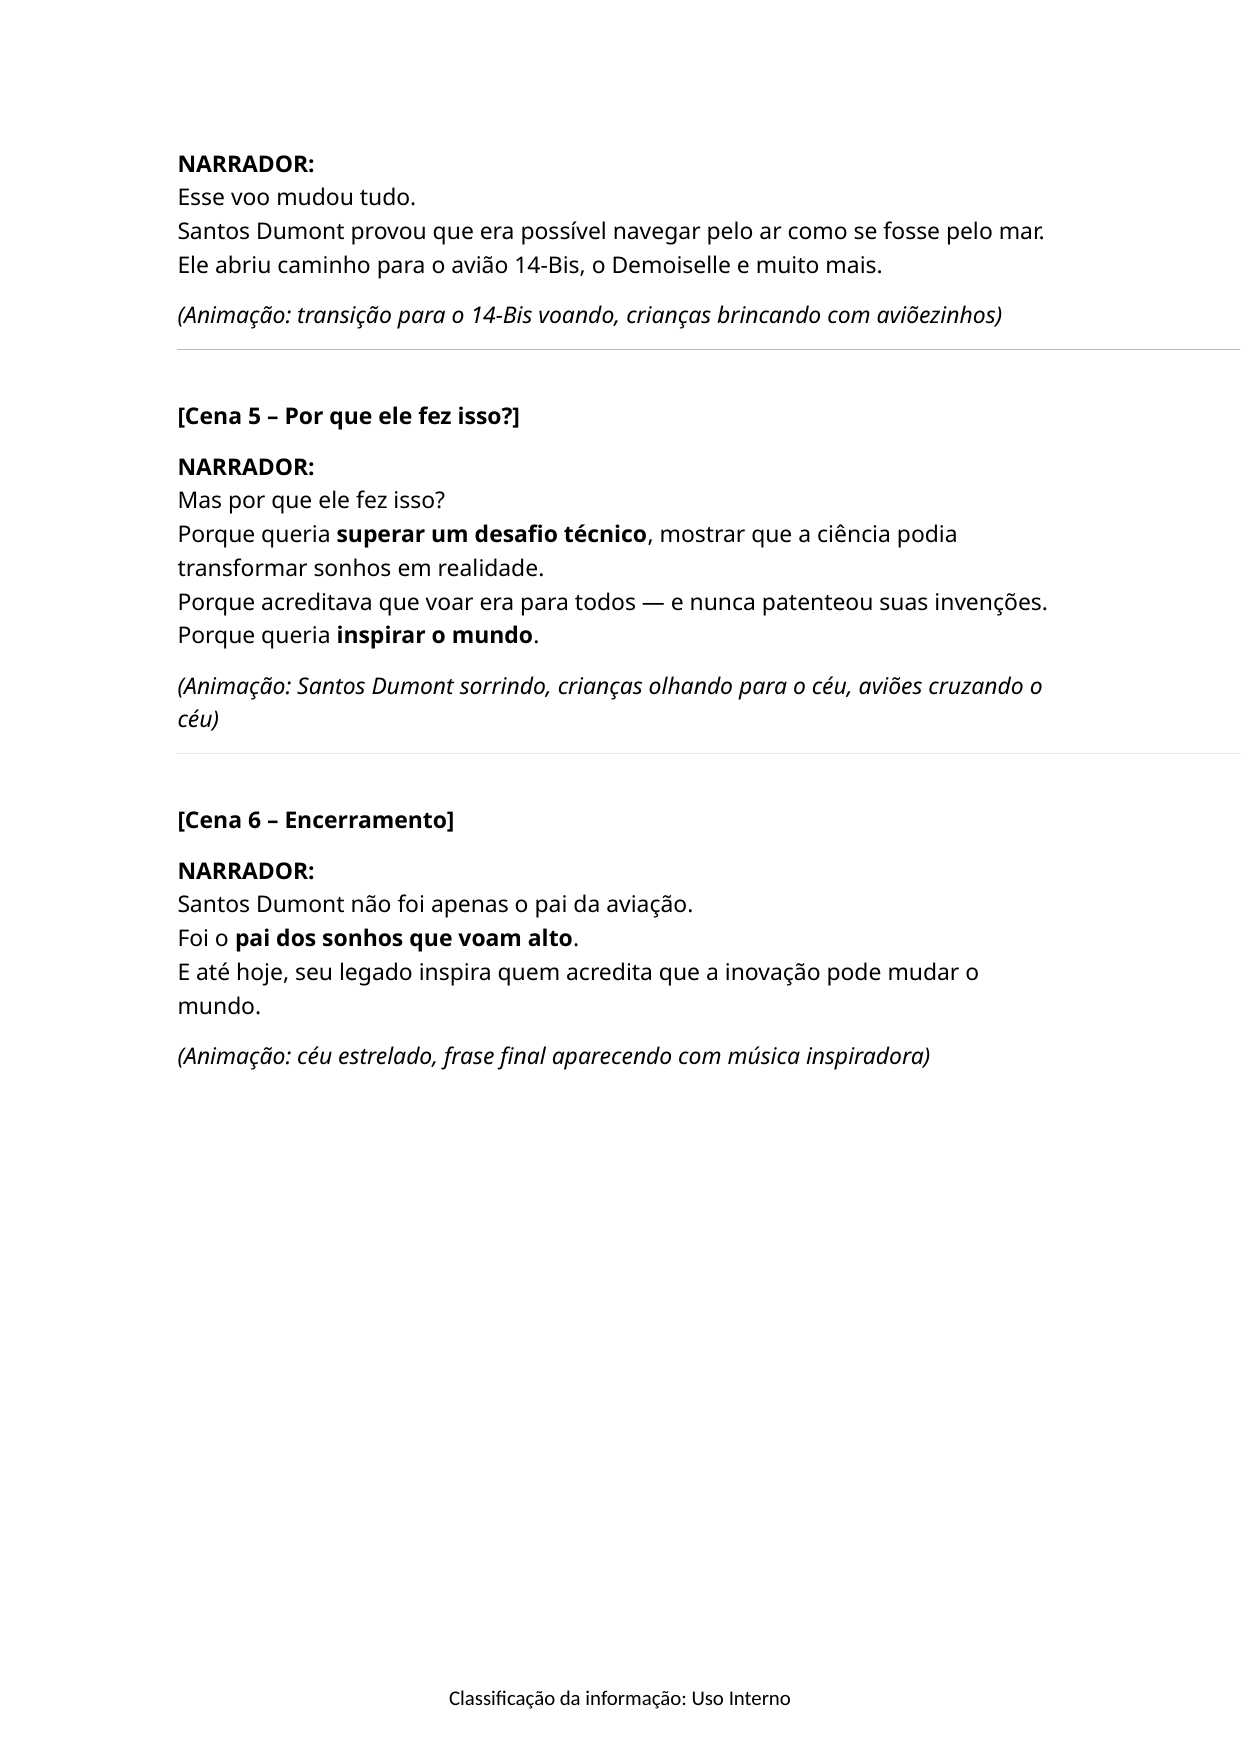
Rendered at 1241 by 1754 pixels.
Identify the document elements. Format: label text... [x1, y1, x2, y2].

text NARRADOR: Santos Dumont não foi apenas o pai da aviação. Foi o pai dos sonhos que voam alto. E até hoje, seu legado inspira quem acredita que a inovação pode mudar o mundo. [177, 855, 1063, 1021]
text (Animação: transição para o 14-Bis voando, crianças brincando com aviõezinhos) [177, 299, 1063, 331]
text [Cena 5 – Por que ele fez isso?] [177, 400, 1063, 431]
text [Cena 6 – Encerramento] [177, 804, 1063, 836]
text (Animação: céu estrelado, frase final aparecendo com música inspiradora) [177, 1040, 1063, 1071]
text NARRADOR: Mas por que ele fez isso? Porque queria superar um desafio técnico, mostrar que a ciência podia transformar sonhos em realidade. Porque acreditava que voar era para todos — e nunca patenteou suas invenções. Porque queria inspirar o mundo. [177, 451, 1063, 651]
text NARRADOR: Esse voo mudou tudo. Santos Dumont provou que era possível navegar pelo ar como se fosse pelo mar. Ele abriu caminho para o avião 14-Bis, o Demoiselle e muito mais. [177, 148, 1063, 280]
text (Animação: Santos Dumont sorrindo, crianças olhando para o céu, aviões cruzando o céu) [177, 670, 1063, 735]
